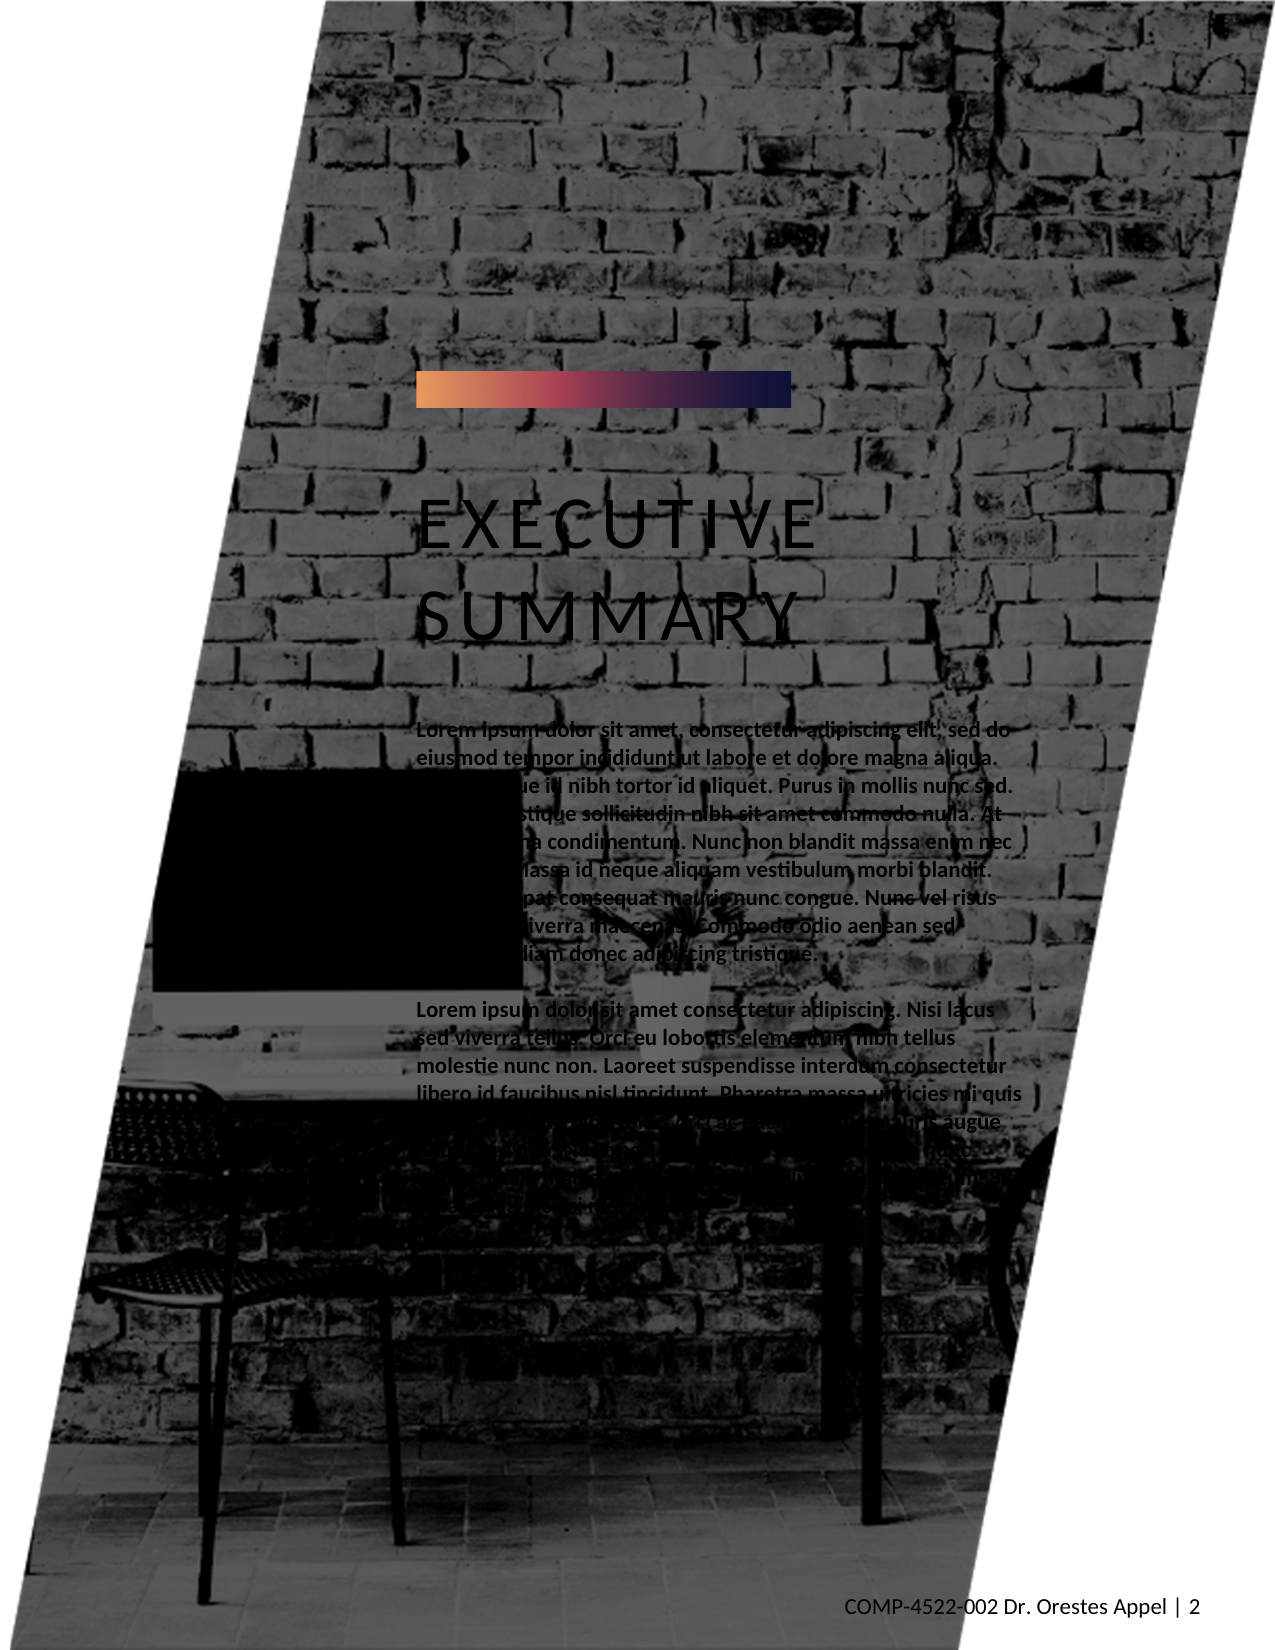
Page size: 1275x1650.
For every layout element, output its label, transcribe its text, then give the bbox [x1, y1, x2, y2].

table_cell executive Summary [405, 463, 1034, 659]
table_cell [405, 659, 1034, 1434]
picture [9, 0, 1275, 1650]
table_header [405, 103, 1034, 463]
table_header [75, 103, 405, 1434]
